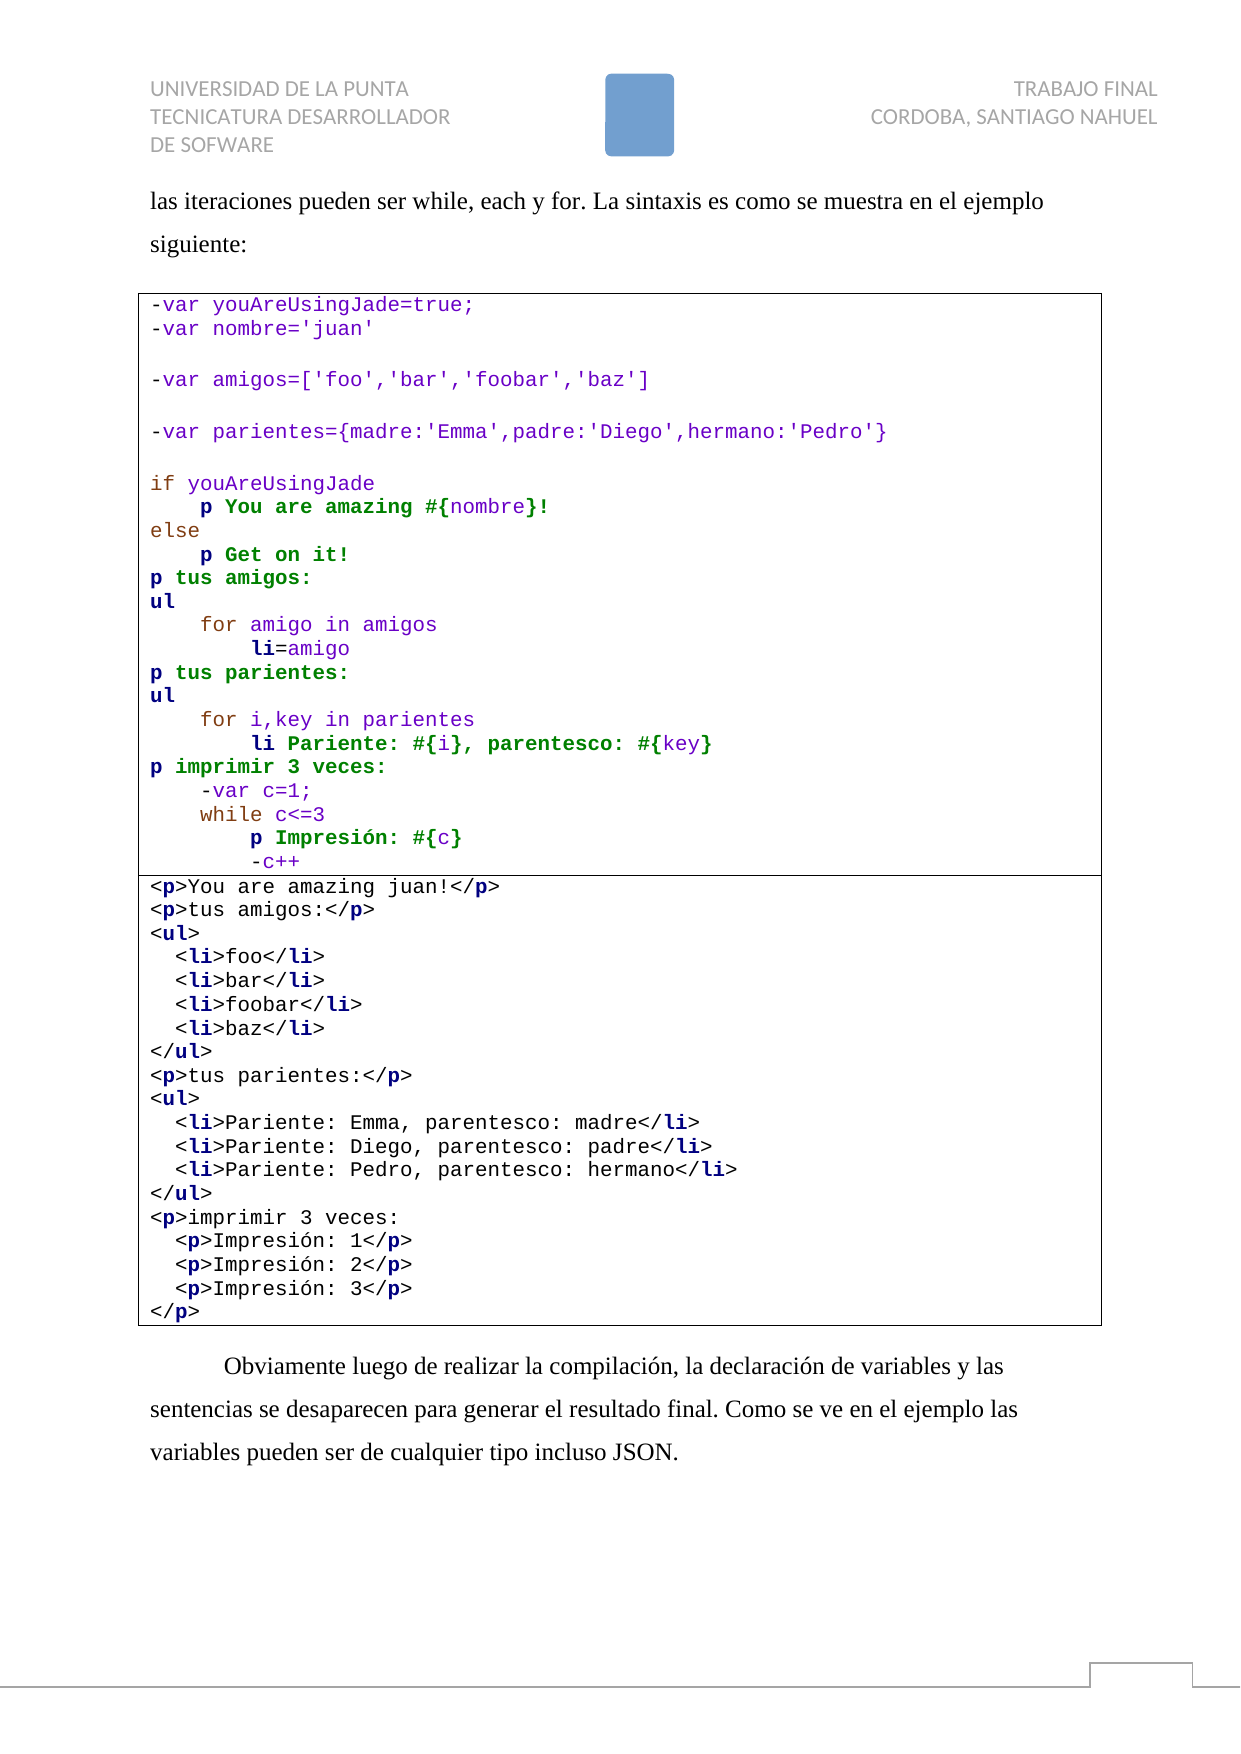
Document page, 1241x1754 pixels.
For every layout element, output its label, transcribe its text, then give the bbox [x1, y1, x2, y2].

table_header -var youAreUsingJade=true; -var nombre='juan' -var amigos=['foo','bar','foobar','baz'] -var parientes={madre:'Emma',padre:'Diego',hermano:'Pedro'} if youAreUsingJade p You are amazing #{nombre}! else p Get on it! p tus amigos: ul for amigo in amigos li=amigo p tus parientes: ul for i,key in parientes li Pariente: #{i}, parentesco: #{key} p imprimir 3 veces: -var c=1; while c<=3 p Impresión: #{c} -c++ [139, 294, 1101, 874]
text Obviamente luego de realizar la compilación, la declaración de variables y las sentencias se desaparecen para generar el resultado final. Como se ve en el ejemplo las variables pueden ser de cualquier tipo incluso JSON. [150, 1351, 1090, 1466]
table_cell <p>You are amazing juan!</p> <p>tus amigos:</p> <ul> <li>foo</li> <li>bar</li> <li>foobar</li> <li>baz</li> </ul> <p>tus parientes:</p> <ul> <li>Pariente: Emma, parentesco: madre</li> <li>Pariente: Diego, parentesco: padre</li> <li>Pariente: Pedro, parentesco: hermano</li> </ul> <p>imprimir 3 veces: <p>Impresión: 1</p> <p>Impresión: 2</p> <p>Impresión: 3</p> </p> [139, 876, 1101, 1325]
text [150, 186, 1090, 258]
